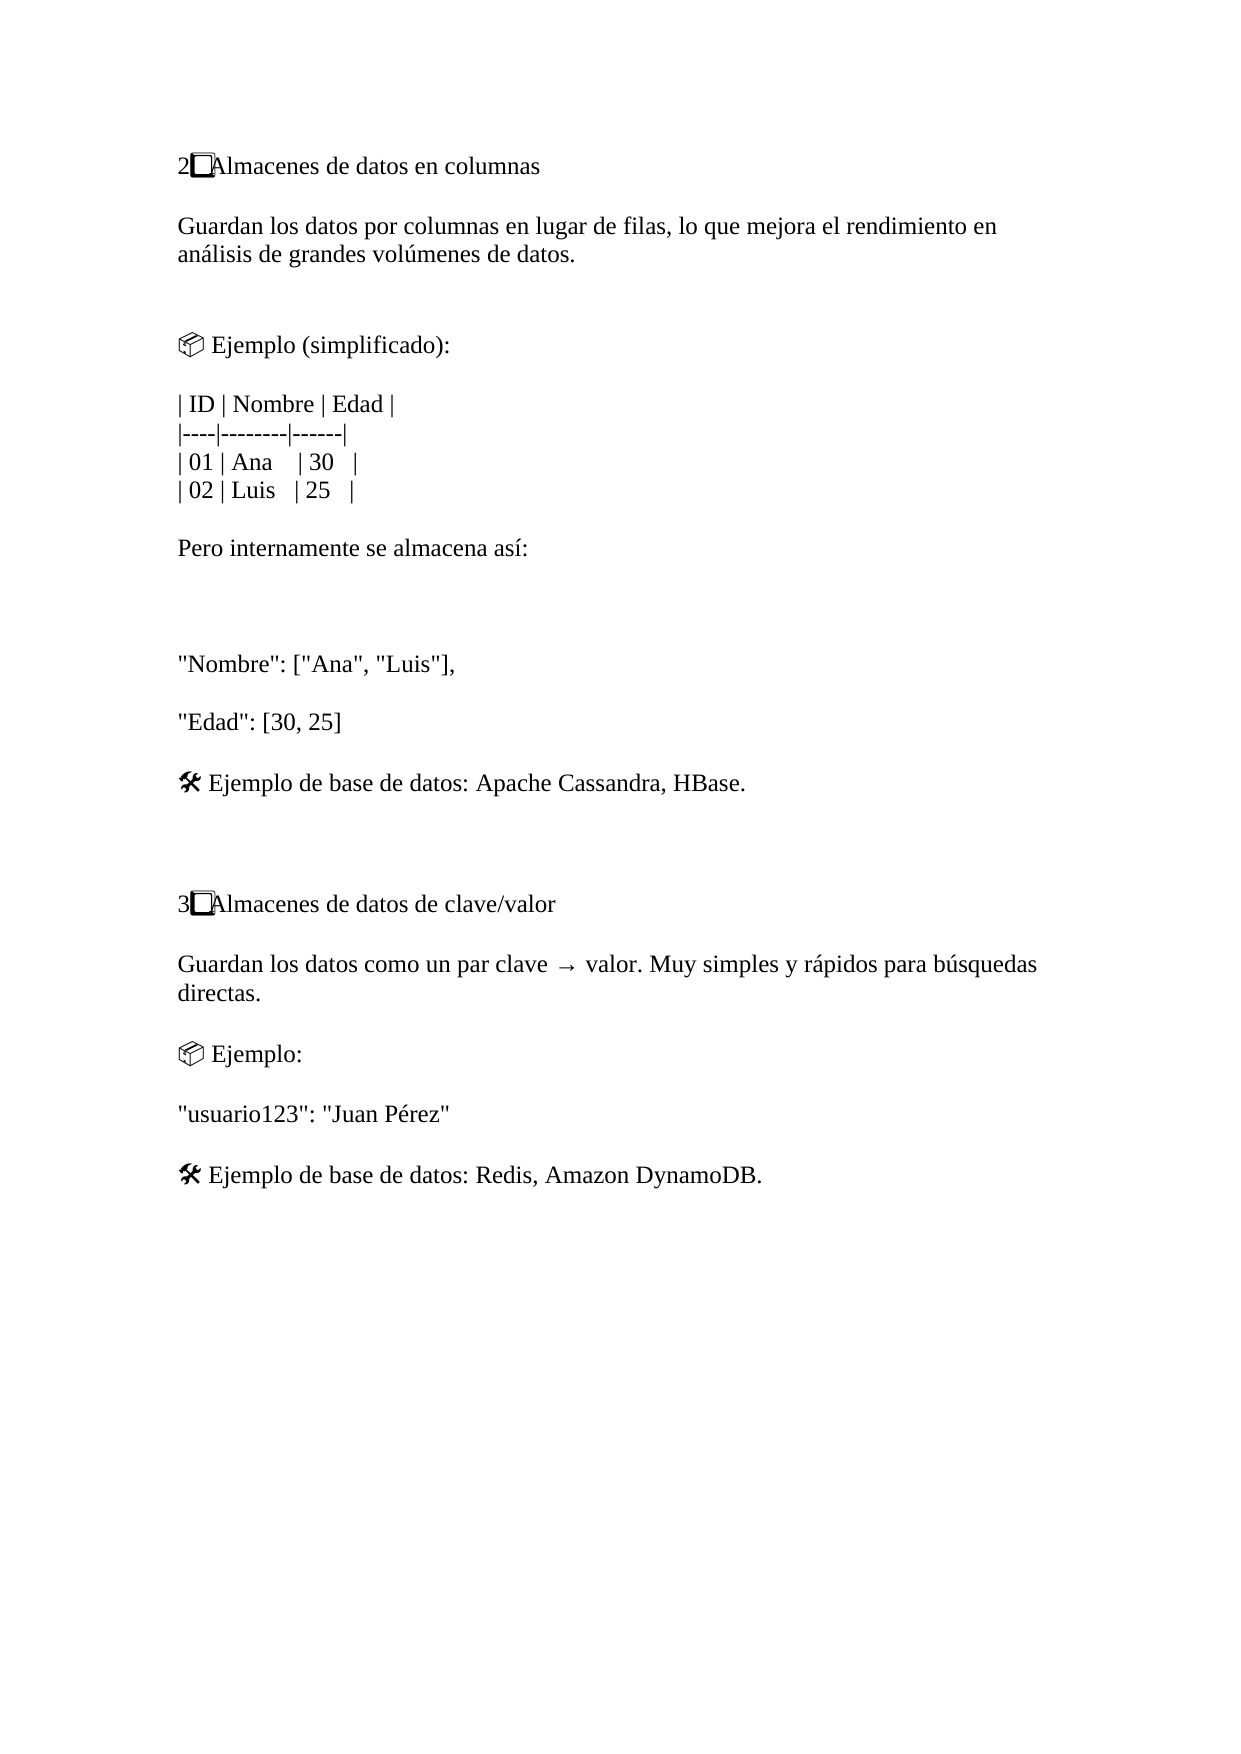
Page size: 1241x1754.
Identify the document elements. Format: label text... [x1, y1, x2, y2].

text 📦 Ejemplo: [177, 1036, 1063, 1070]
text "Nombre": ["Ana", "Luis"], [177, 649, 1063, 678]
text Pero internamente se almacena así: [177, 533, 1063, 562]
text Guardan los datos por columnas en lugar de filas, lo que mejora el rendimiento en análisis de grandes volúmenes de datos. [177, 211, 1063, 268]
text Guardan los datos como un par clave → valor. Muy simples y rápidos para búsquedas directas. [177, 949, 1063, 1007]
text 3️⃣ Almacenes de datos de clave/valor [177, 886, 1063, 920]
text |----|--------|------| [177, 418, 1063, 447]
text | ID | Nombre | Edad | [177, 389, 1063, 418]
text 🛠️ Ejemplo de base de datos: Apache Cassandra, HBase. [177, 765, 1063, 799]
text | 02 | Luis | 25 | [177, 475, 1063, 504]
text | 01 | Ana | 30 | [177, 447, 1063, 475]
text 2️⃣ Almacenes de datos en columnas [177, 148, 1063, 182]
text 📦 Ejemplo (simplificado): [177, 326, 1063, 360]
text "usuario123": "Juan Pérez" [177, 1099, 1063, 1128]
text "Edad": [30, 25] [177, 707, 1063, 736]
text 🛠️ Ejemplo de base de datos: Redis, Amazon DynamoDB. [177, 1157, 1063, 1191]
